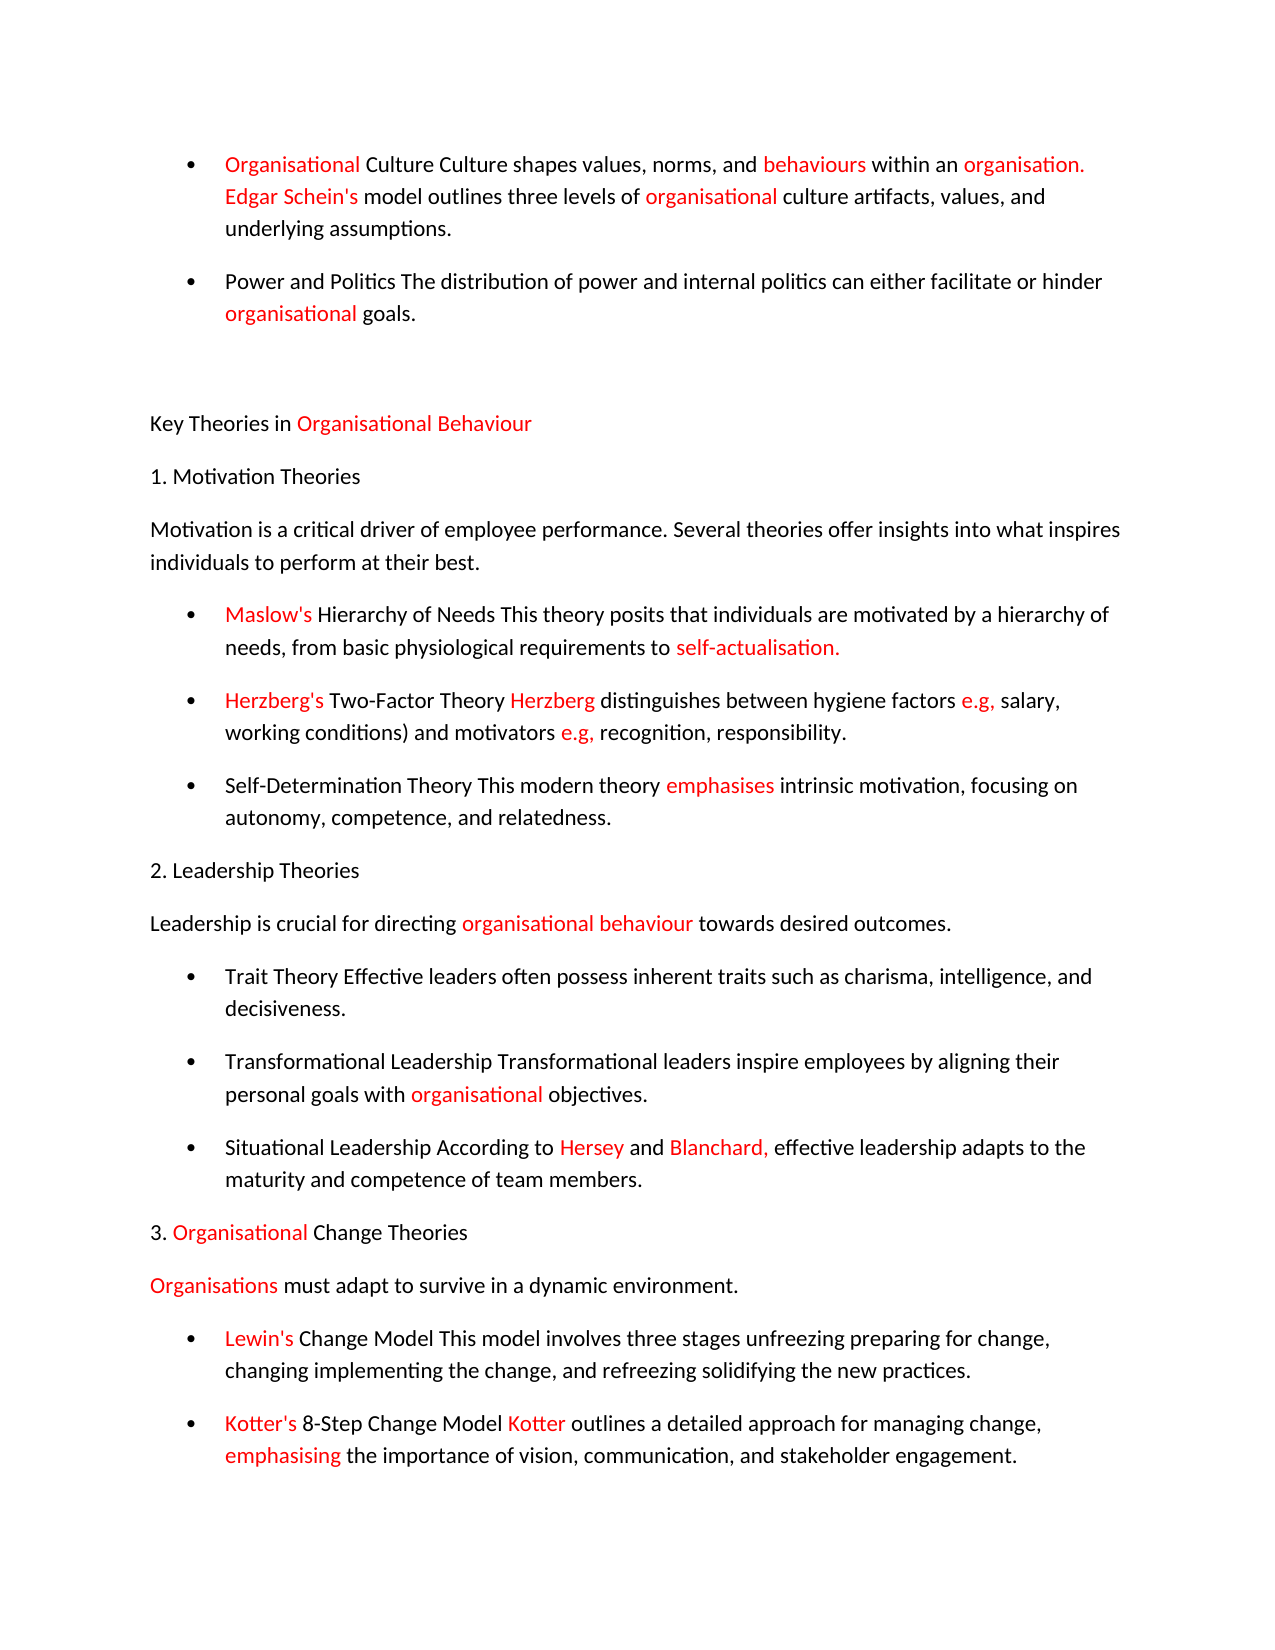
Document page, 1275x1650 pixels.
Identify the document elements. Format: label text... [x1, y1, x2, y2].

list Lewin's Change Model This model involves three stages unfreezing preparing for change, changing implementing the change, and refreezing solidifying the new practices. [187, 1324, 1125, 1384]
text 1. Motivation Theories [150, 462, 1125, 490]
list Power and Politics The distribution of power and internal politics can either facilitate or hinder organisational goals. [187, 267, 1125, 328]
text Organisations must adapt to survive in a dynamic environment. [150, 1271, 1125, 1299]
text 3. Organisational Change Theories [150, 1218, 1125, 1246]
list Transformational Leadership Transformational leaders inspire employees by aligning their personal goals with organisational objectives. [187, 1047, 1125, 1108]
list Herzberg's Two-Factor Theory Herzberg distinguishes between hygiene factors e.g, salary, working conditions) and motivators e.g, recognition, responsibility. [187, 686, 1125, 746]
text 2. Leadership Theories [150, 856, 1125, 884]
text Motivation is a critical driver of employee performance. Several theories offer insights into what inspires individuals to perform at their best. [150, 515, 1125, 576]
list Organisational Culture Culture shapes values, norms, and behaviours within an organisation. Edgar Schein's model outlines three levels of organisational culture artifacts, values, and underlying assumptions. [187, 150, 1125, 242]
list Kotter's 8-Step Change Model Kotter outlines a detailed approach for managing change, emphasising the importance of vision, communication, and stakeholder engagement. [187, 1409, 1125, 1469]
list Trait Theory Effective leaders often possess inherent traits such as charisma, intelligence, and decisiveness. [187, 962, 1125, 1022]
text Key Theories in Organisational Behaviour [150, 409, 1125, 437]
list Situational Leadership According to Hersey and Blanchard, effective leadership adapts to the maturity and competence of team members. [187, 1133, 1125, 1193]
text Leadership is crucial for directing organisational behaviour towards desired outcomes. [150, 909, 1125, 937]
list Self-Determination Theory This modern theory emphasises intrinsic motivation, focusing on autonomy, competence, and relatedness. [187, 771, 1125, 831]
list Maslow's Hierarchy of Needs This theory posits that individuals are motivated by a hierarchy of needs, from basic physiological requirements to self-actualisation. [187, 601, 1125, 661]
